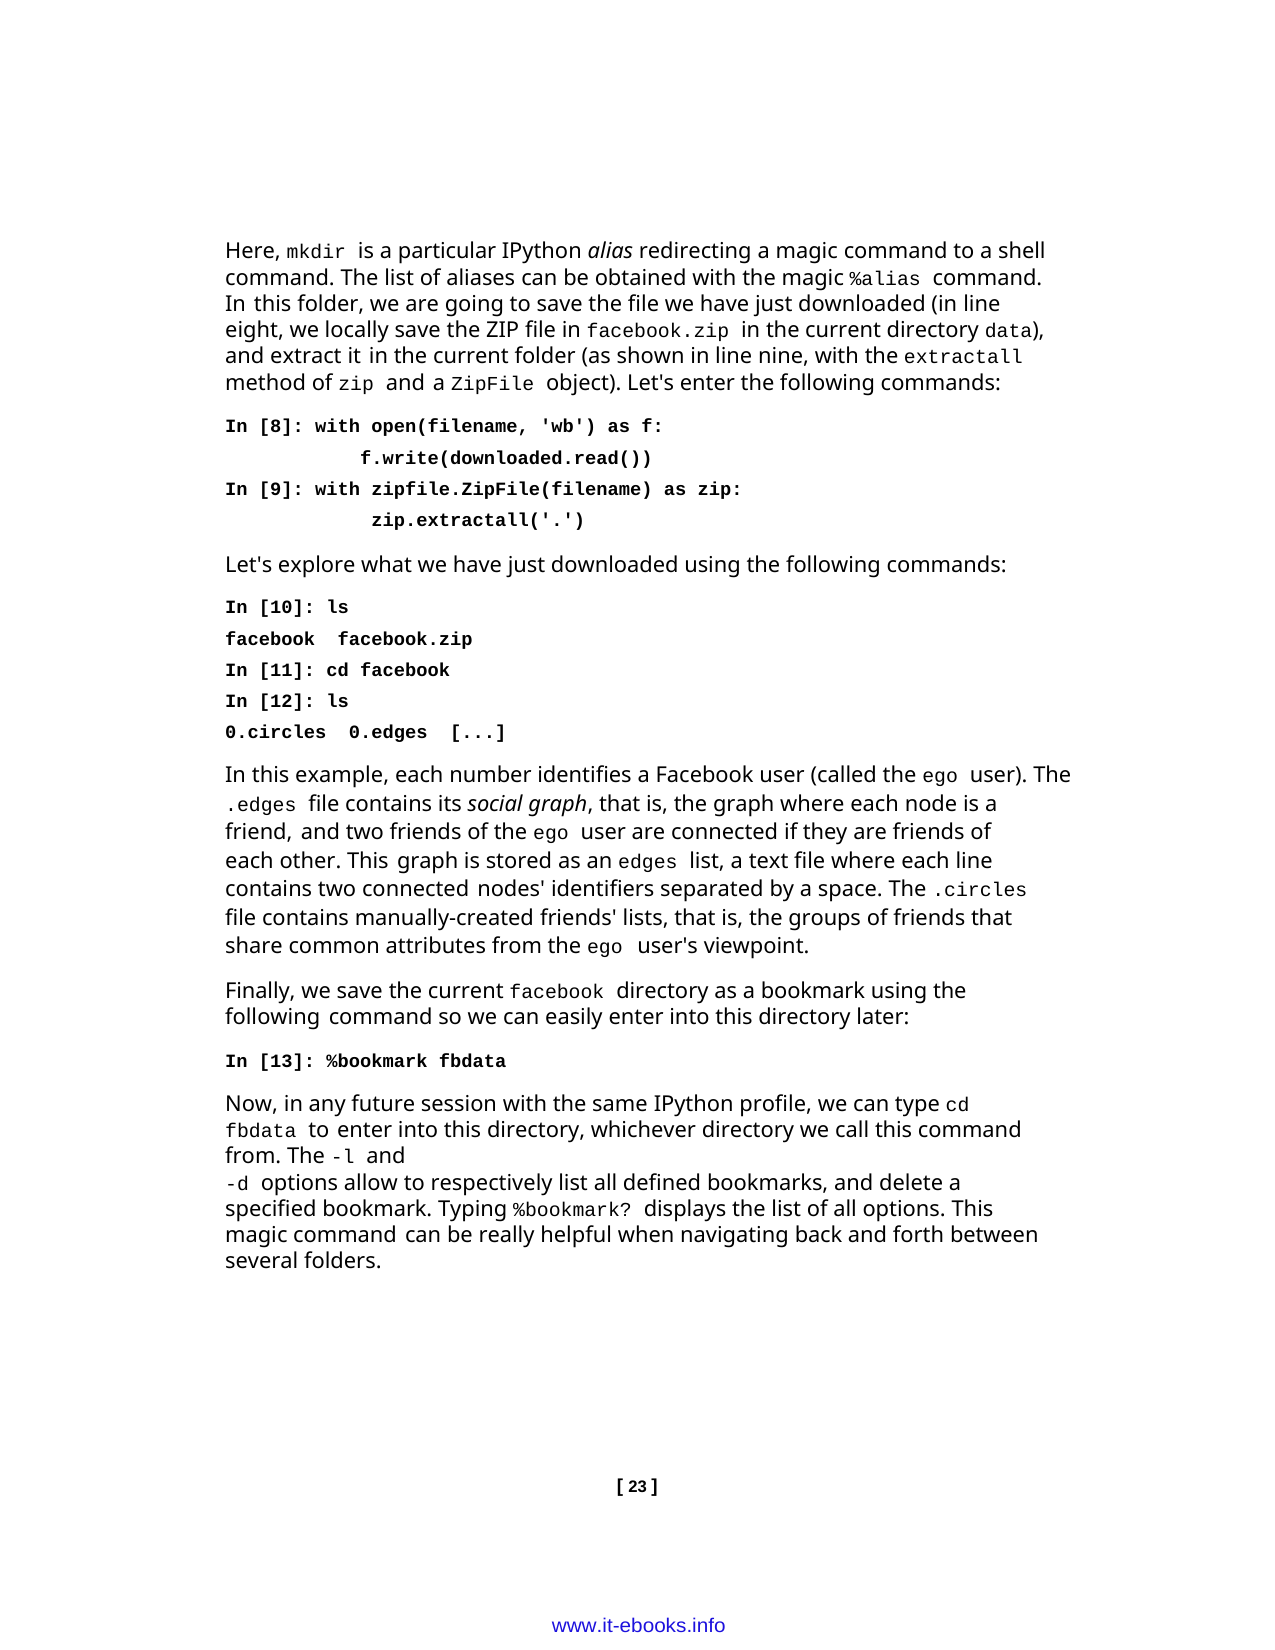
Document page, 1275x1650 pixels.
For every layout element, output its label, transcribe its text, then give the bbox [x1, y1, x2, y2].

text Finally, we save the current facebook directory as a bookmark using the following command so we can easily enter into this directory later: [225, 978, 1042, 1030]
text In [10]: ls [225, 598, 1096, 619]
text In [9]: with zipfile.ZipFile(filename) as zip: zip.extractall('.') [225, 480, 743, 532]
text 0.circles 0.edges [...] [225, 723, 1096, 744]
text f.write(downloaded.read()) [360, 448, 1096, 470]
text [ 23 ] [298, 1474, 976, 1496]
text In [8]: with open(filename, 'wb') as f: [225, 417, 1096, 438]
text Let's explore what we have just downloaded using the following commands: [225, 549, 1096, 579]
text -d options allow to respectively list all defined bookmarks, and delete a specified bookmark. Typing %bookmark? displays the list of all options. This magic command can be really helpful when navigating back and forth between several folders. [225, 1169, 1042, 1274]
text Here, mkdir is a particular IPython alias redirecting a magic command to a shell command. The list of aliases can be obtained with the magic %alias command. In this folder, we are going to save the file we have just downloaded (in line eight, we locally save the ZIP file in facebook.zip in the current directory data), and extract it in the current folder (as shown in line nine, with the extractall method of zip and a ZipFile object). Let's enter the following commands: [225, 238, 1050, 396]
text In this example, each number identifies a Facebook user (called the ego user). The [225, 762, 1096, 788]
text facebook facebook.zip In [11]: cd facebook In [12]: ls [225, 629, 473, 713]
text Now, in any future session with the same IPython profile, we can type cd fbdata to enter into this directory, whichever directory we call this command from. The -l and [225, 1091, 1049, 1169]
text In [13]: %bookmark fbdata [225, 1052, 1096, 1073]
text .edges file contains its social graph, that is, the graph where each node is a friend, and two friends of the ego user are connected if they are friends of each other. This graph is stored as an edges list, a text file where each line contains two connected nodes' identifiers separated by a space. The .circles file contains manually-created friends' lists, that is, the groups of friends that share common attributes from the ego user's viewpoint. [225, 788, 1043, 960]
